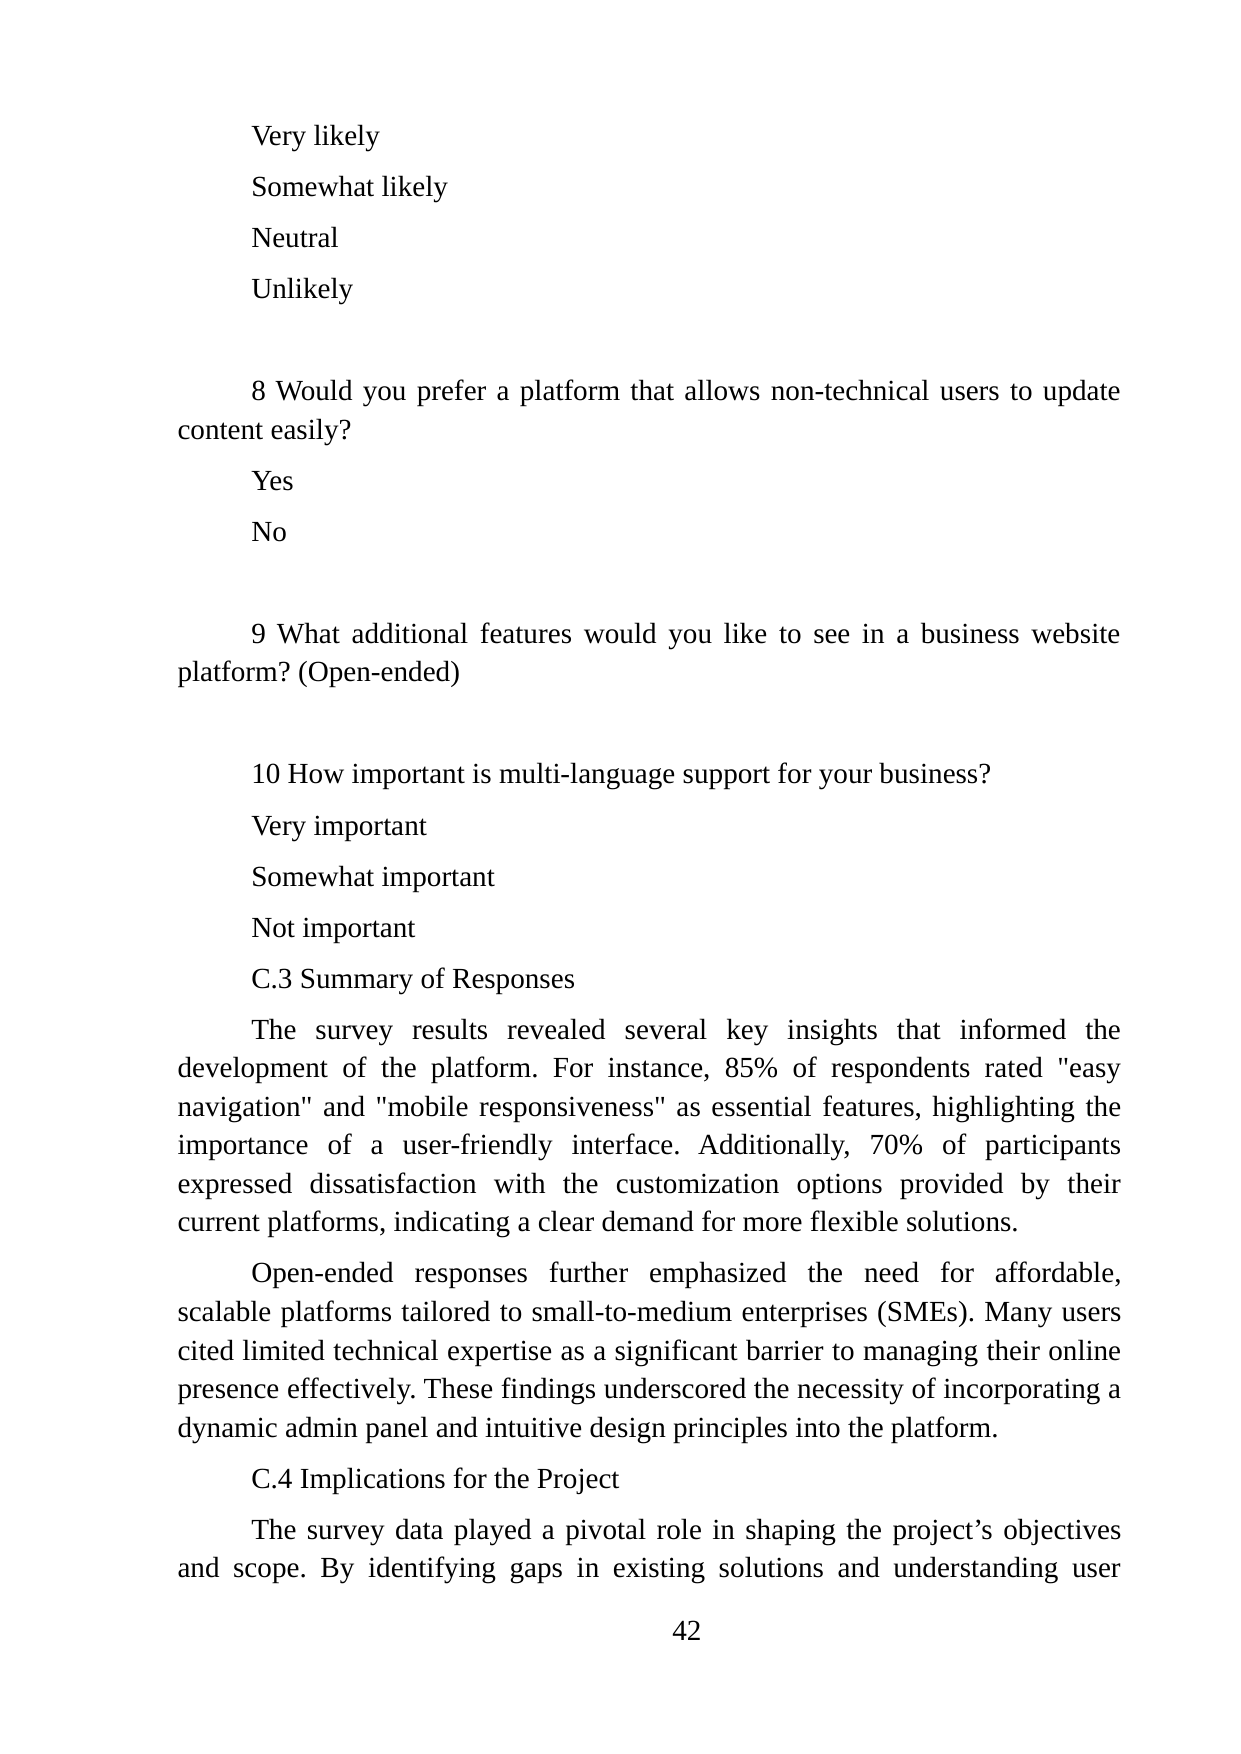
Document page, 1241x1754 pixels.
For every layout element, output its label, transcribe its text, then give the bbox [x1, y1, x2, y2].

text C.3 Summary of Responses [177, 961, 1122, 994]
text No [177, 514, 1122, 547]
text 8 Would you prefer a platform that allows non-technical users to update content easily? [177, 373, 1122, 445]
text Very likely [177, 118, 1122, 152]
text 10 How important is multi-language support for your business? [177, 757, 1122, 790]
text 9 What additional features would you like to see in a business website platform? (Open-ended) [177, 616, 1122, 688]
text Open-ended responses further emphasized the need for affordable, scalable platforms tailored to small-to-medium enterprises (SMEs). Many users cited limited technical expertise as a significant barrier to managing their online presence effectively. These findings underscored the necessity of incorporating a dynamic admin panel and intuitive design principles into the platform. [177, 1256, 1122, 1443]
text Very important [177, 808, 1122, 841]
text Neutral [177, 220, 1122, 254]
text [177, 1512, 1122, 1584]
text The survey results revealed several key insights that informed the development of the platform. For instance, 85% of respondents rated "easy navigation" and "mobile responsiveness" as essential features, highlighting the importance of a user-friendly interface. Additionally, 70% of participants expressed dissatisfaction with the customization options provided by their current platforms, indicating a clear demand for more flexible solutions. [177, 1012, 1122, 1238]
text Unlikely [177, 271, 1122, 305]
text Not important [177, 910, 1122, 943]
text Somewhat likely [177, 169, 1122, 203]
text C.4 Implications for the Project [177, 1461, 1122, 1494]
text Yes [177, 463, 1122, 496]
text Somewhat important [177, 859, 1122, 892]
